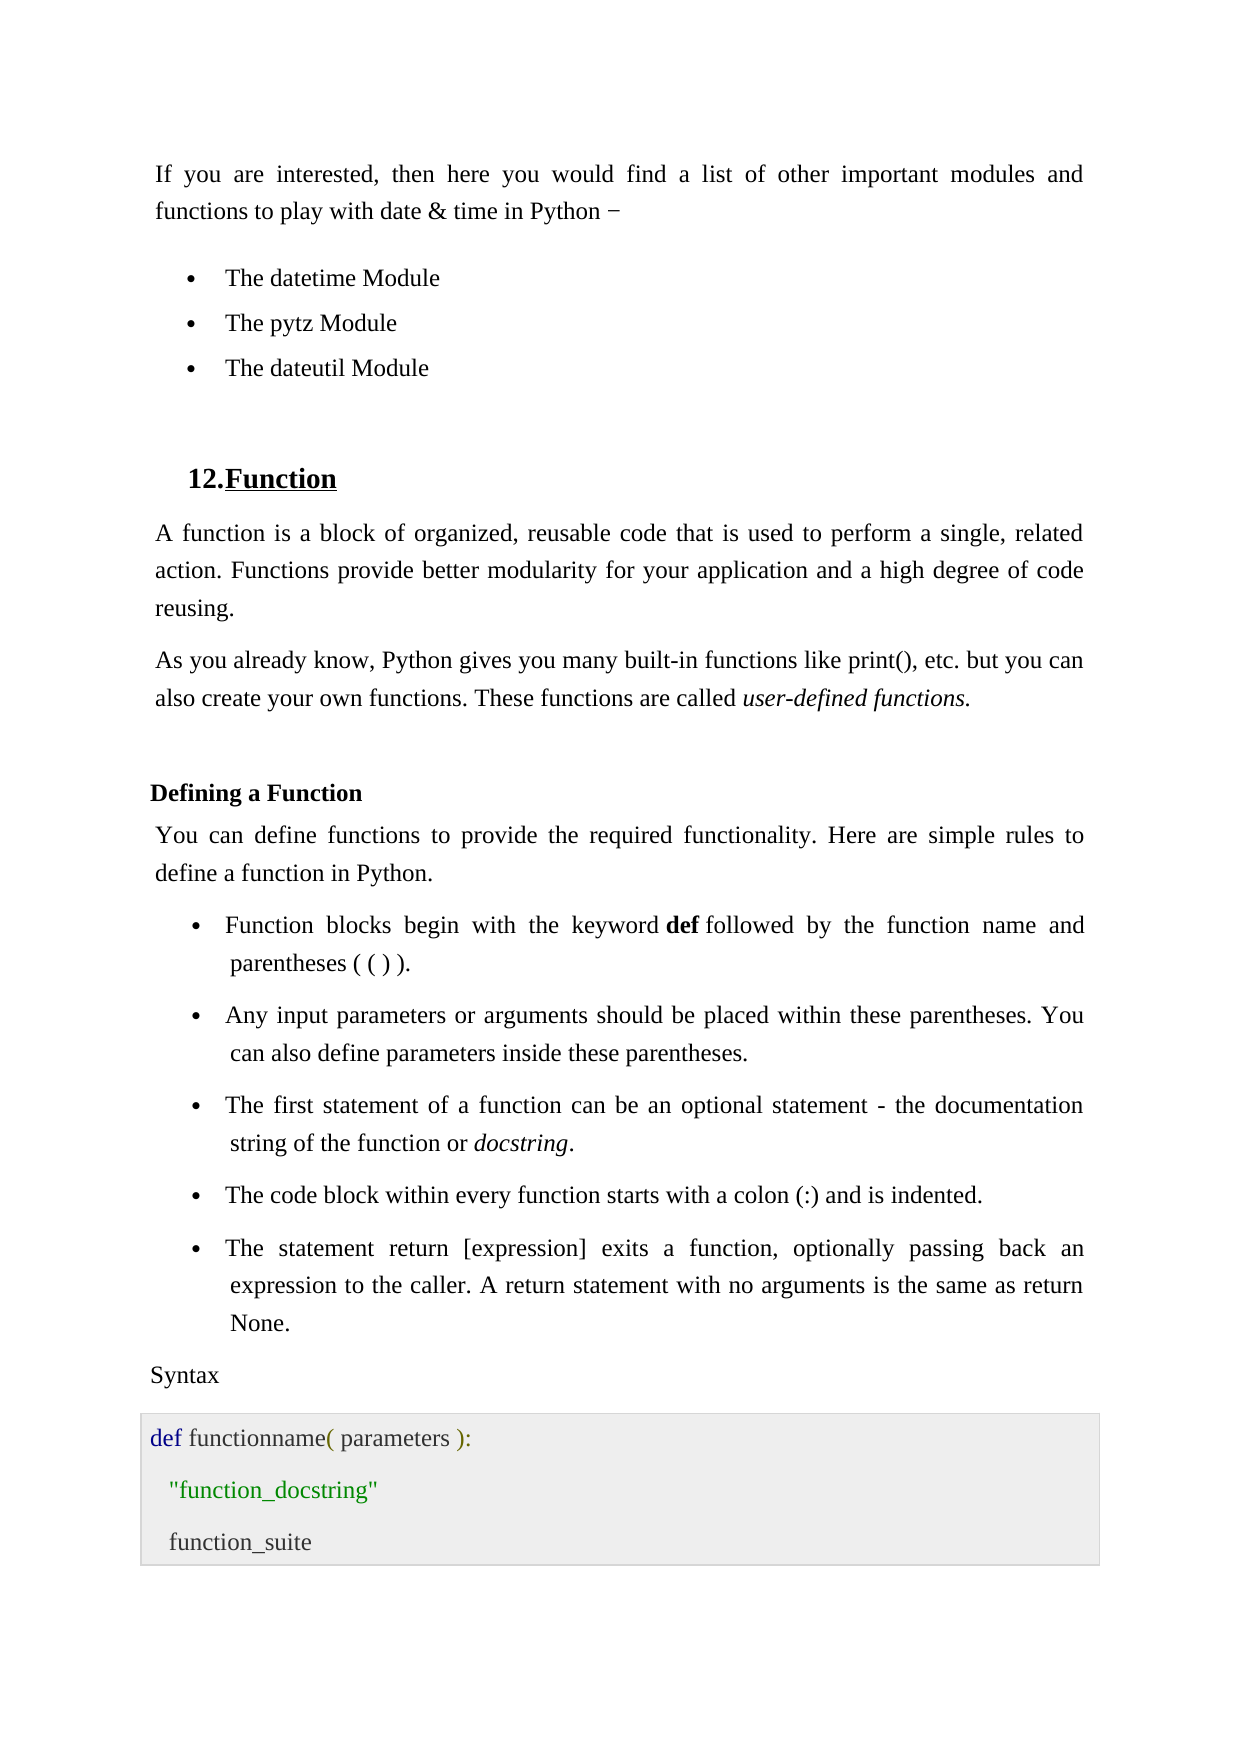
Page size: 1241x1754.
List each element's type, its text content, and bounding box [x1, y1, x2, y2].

list Function [187, 457, 1085, 494]
text "function_docstring" [142, 1465, 1099, 1503]
list The datetime Module [187, 254, 1090, 292]
list The first statement of a function can be an optional statement - the documentation string of the function or docstring. [192, 1082, 1085, 1157]
text If you are interested, then here you would find a list of other important modules and functions to play with date & time in Python − [155, 150, 1085, 225]
text function_suite [142, 1517, 1099, 1564]
list The dateutil Module [187, 345, 1090, 382]
list The pytz Module [187, 299, 1090, 337]
text A function is a block of organized, reusable code that is used to perform a single, related action. Functions provide better modularity for your application and a high degree of code reusing. [155, 509, 1085, 622]
list Function blocks begin with the keyword def followed by the function name and parentheses ( ( ) ). [192, 902, 1085, 977]
list The code block within every function starts with a colon (:) and is indented. [192, 1172, 1085, 1209]
text def functionname( parameters ): [142, 1414, 1099, 1451]
text Syntax [150, 1352, 1085, 1389]
list Any input parameters or arguments should be placed within these parentheses. You can also define parameters inside these parentheses. [192, 992, 1085, 1067]
list The statement return [expression] exits a function, optionally passing back an expression to the caller. A return statement with no arguments is the same as return None. [192, 1224, 1085, 1337]
text As you already know, Python gives you many built-in functions like print(), etc. but you can also create your own functions. These functions are called user-defined functions. [155, 637, 1085, 712]
text You can define functions to provide the required functionality. Here are simple rules to define a function in Python. [155, 812, 1085, 887]
text Defining a Function [150, 769, 1085, 807]
